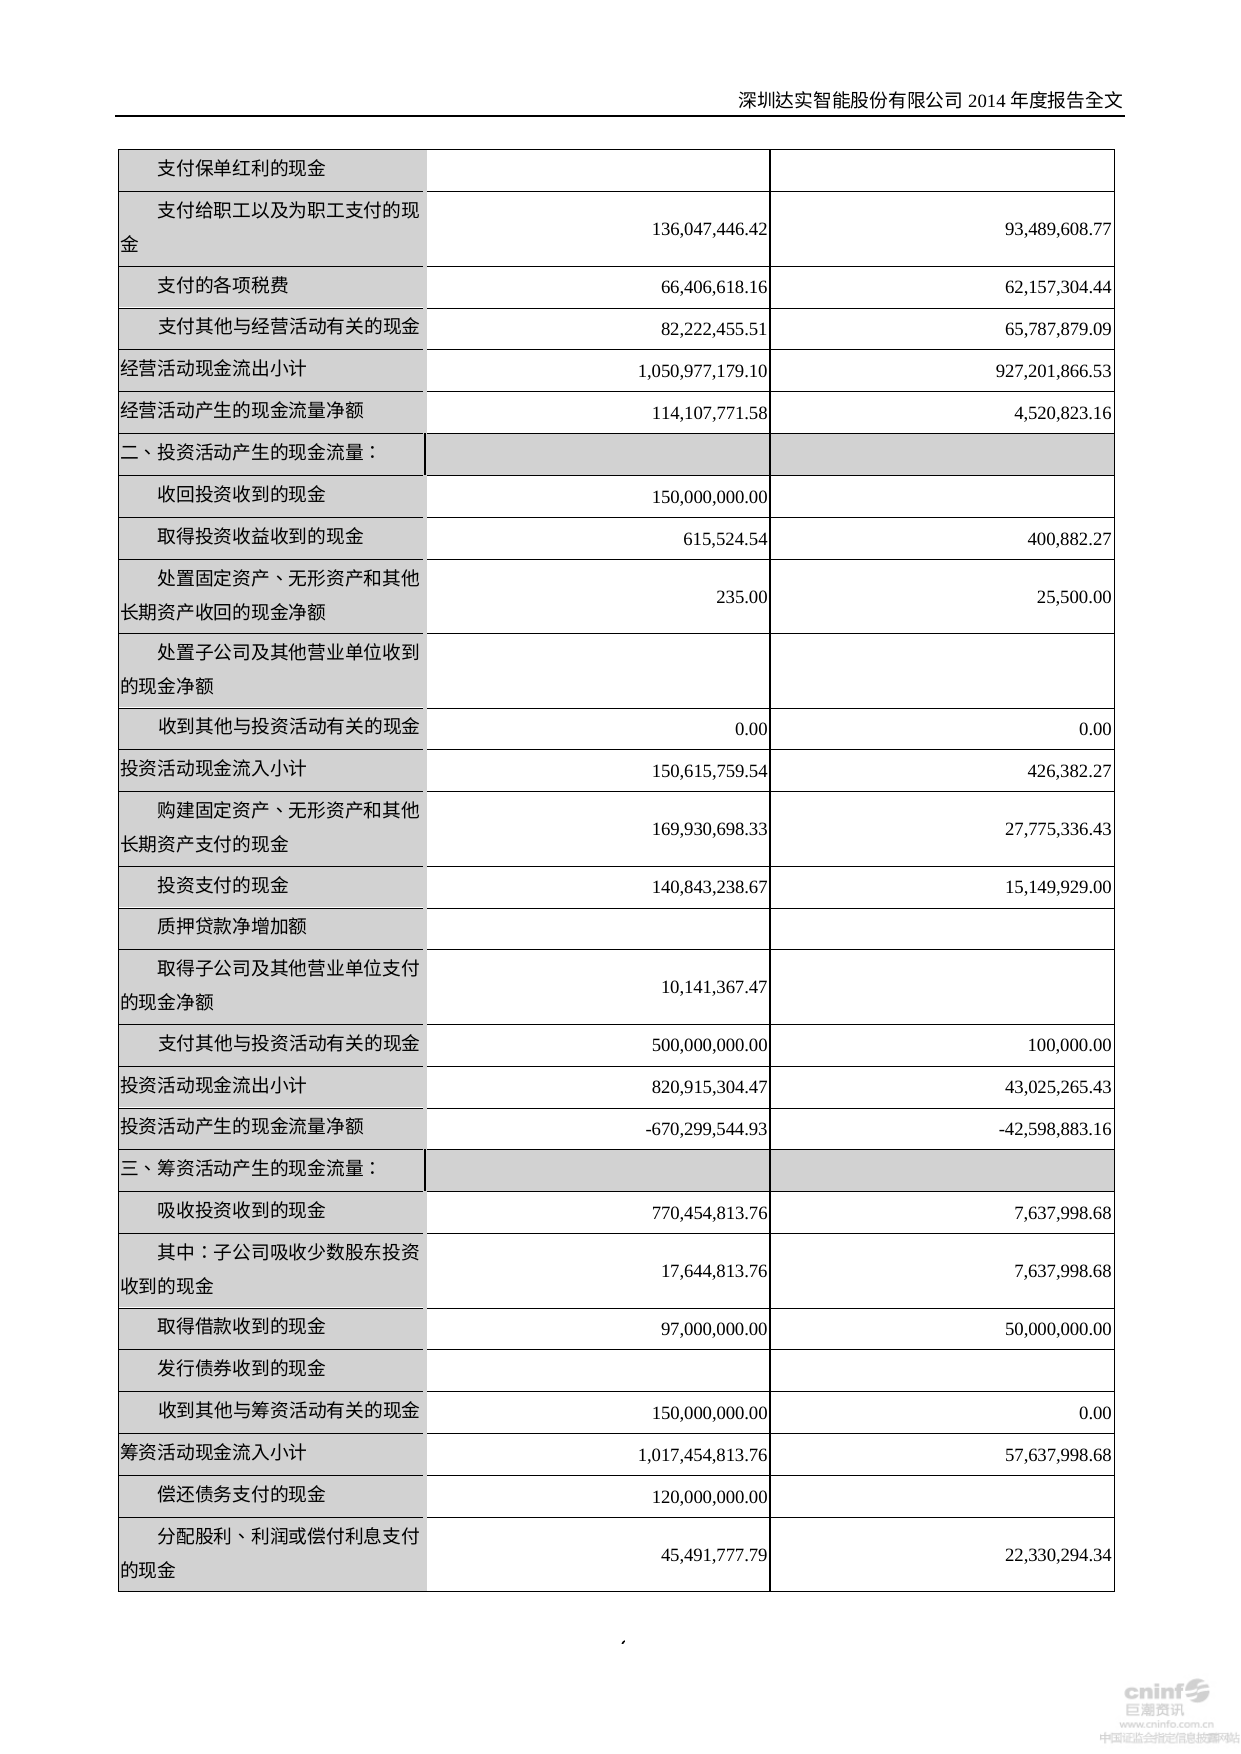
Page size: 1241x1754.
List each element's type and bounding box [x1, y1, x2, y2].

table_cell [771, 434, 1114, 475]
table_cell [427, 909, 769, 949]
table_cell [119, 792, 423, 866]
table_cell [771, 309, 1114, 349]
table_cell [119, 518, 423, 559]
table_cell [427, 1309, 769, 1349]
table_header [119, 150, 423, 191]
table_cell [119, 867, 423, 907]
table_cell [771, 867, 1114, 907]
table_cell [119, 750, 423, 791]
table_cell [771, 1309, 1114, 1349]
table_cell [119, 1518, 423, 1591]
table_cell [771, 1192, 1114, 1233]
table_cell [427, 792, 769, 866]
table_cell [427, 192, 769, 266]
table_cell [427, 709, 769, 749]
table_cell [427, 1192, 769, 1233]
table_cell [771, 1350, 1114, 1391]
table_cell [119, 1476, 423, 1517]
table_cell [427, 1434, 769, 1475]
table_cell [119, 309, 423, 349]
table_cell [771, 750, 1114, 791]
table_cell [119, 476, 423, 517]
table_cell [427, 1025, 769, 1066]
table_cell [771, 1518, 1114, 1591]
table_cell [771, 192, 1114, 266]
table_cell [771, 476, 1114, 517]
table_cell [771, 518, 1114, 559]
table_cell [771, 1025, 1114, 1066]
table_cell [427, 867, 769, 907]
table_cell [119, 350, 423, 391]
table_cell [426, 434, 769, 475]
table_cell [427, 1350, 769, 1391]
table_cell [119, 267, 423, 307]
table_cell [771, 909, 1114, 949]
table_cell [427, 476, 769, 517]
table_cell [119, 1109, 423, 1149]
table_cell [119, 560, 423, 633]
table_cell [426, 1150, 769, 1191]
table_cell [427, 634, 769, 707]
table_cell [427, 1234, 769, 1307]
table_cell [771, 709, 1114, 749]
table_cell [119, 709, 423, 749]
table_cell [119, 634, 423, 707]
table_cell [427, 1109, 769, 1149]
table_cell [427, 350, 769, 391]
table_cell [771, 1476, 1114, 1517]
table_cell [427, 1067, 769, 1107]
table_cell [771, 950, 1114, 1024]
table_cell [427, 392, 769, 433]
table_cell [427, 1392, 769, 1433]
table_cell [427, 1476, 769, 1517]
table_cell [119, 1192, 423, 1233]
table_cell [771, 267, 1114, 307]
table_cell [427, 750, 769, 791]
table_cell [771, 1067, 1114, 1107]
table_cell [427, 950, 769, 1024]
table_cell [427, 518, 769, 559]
picture [1099, 1673, 1241, 1754]
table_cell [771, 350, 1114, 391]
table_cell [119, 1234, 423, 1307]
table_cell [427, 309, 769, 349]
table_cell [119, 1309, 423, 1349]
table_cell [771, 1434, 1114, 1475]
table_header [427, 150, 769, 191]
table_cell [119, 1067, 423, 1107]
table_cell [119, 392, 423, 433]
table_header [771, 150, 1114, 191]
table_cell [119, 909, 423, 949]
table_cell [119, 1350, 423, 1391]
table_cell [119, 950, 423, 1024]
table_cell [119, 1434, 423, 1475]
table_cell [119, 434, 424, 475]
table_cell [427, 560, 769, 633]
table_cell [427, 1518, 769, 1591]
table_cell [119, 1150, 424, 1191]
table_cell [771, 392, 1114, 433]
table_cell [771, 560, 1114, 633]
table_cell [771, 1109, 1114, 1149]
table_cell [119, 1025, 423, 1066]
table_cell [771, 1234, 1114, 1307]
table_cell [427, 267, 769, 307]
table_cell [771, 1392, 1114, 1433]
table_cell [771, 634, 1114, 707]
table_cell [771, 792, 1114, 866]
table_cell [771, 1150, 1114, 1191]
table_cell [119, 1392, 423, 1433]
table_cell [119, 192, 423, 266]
